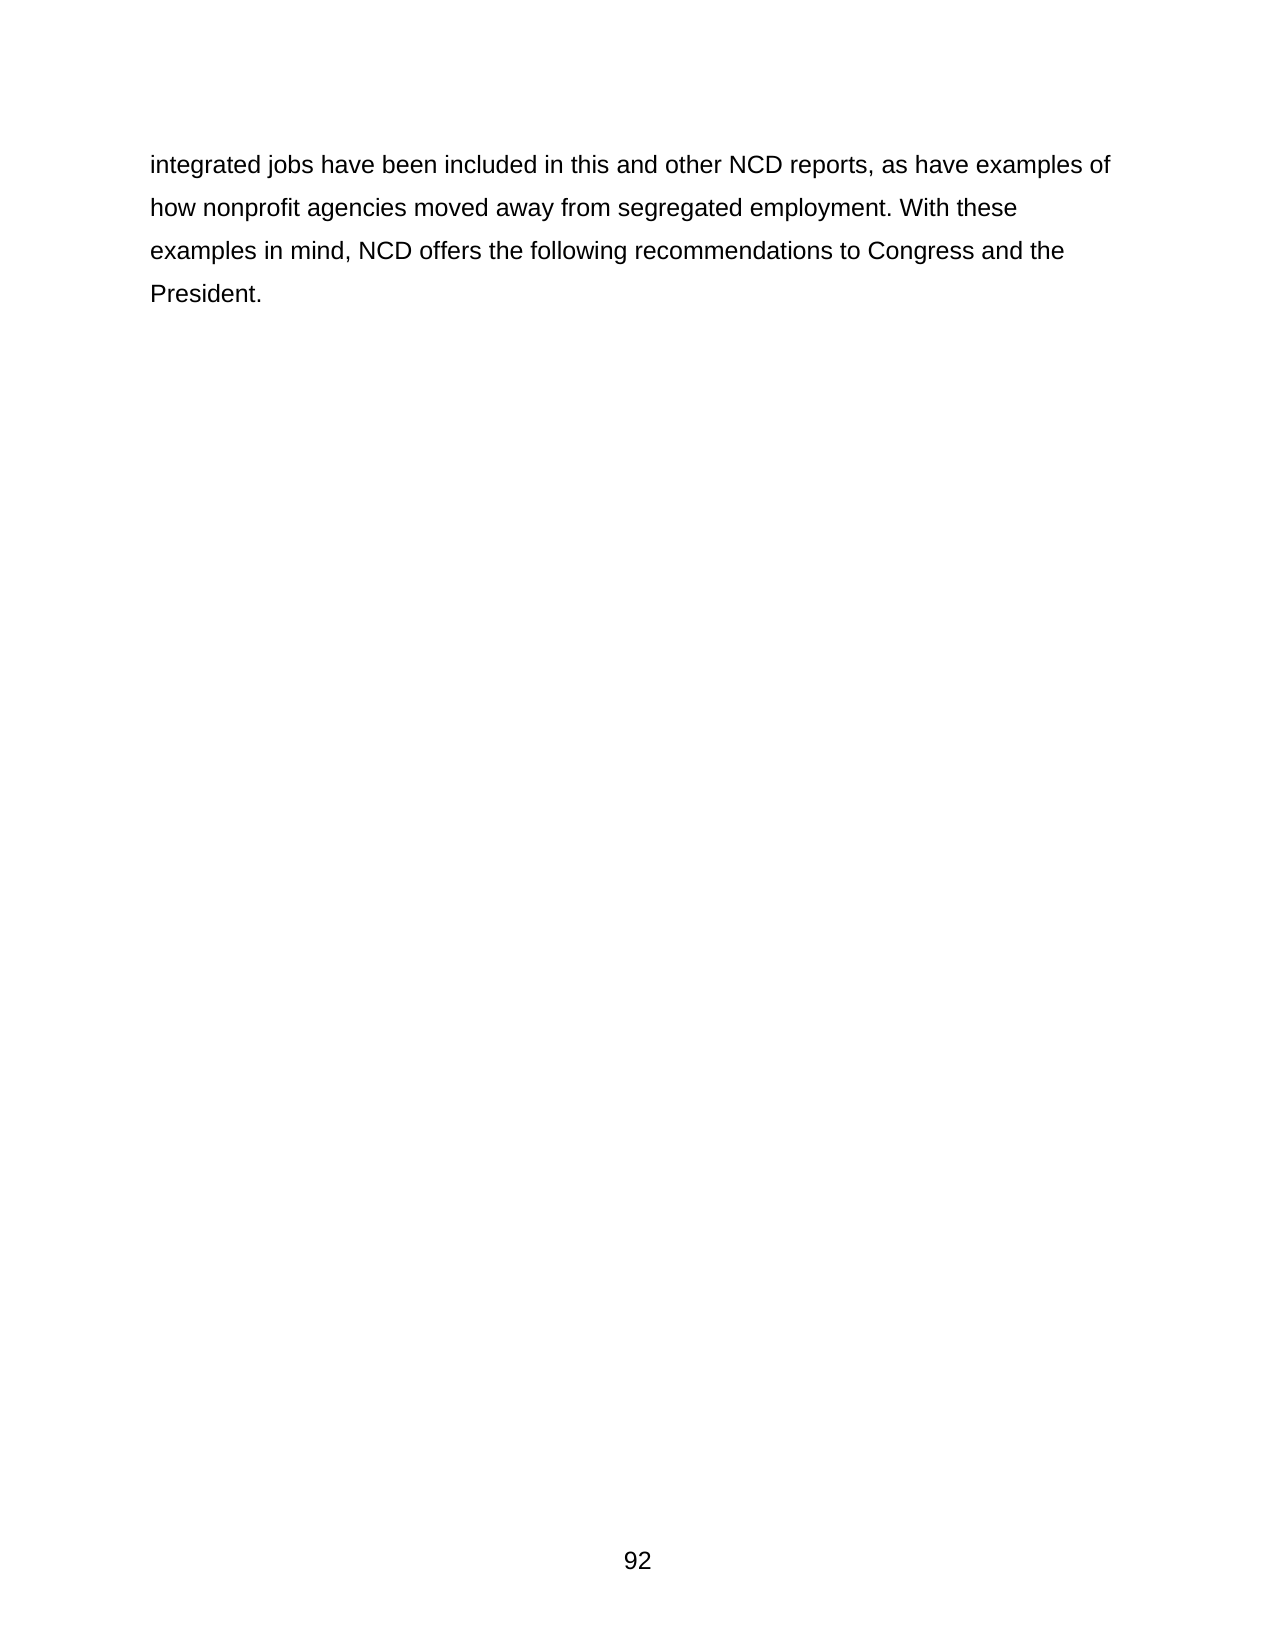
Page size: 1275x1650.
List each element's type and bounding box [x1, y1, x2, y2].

text [150, 150, 1125, 308]
